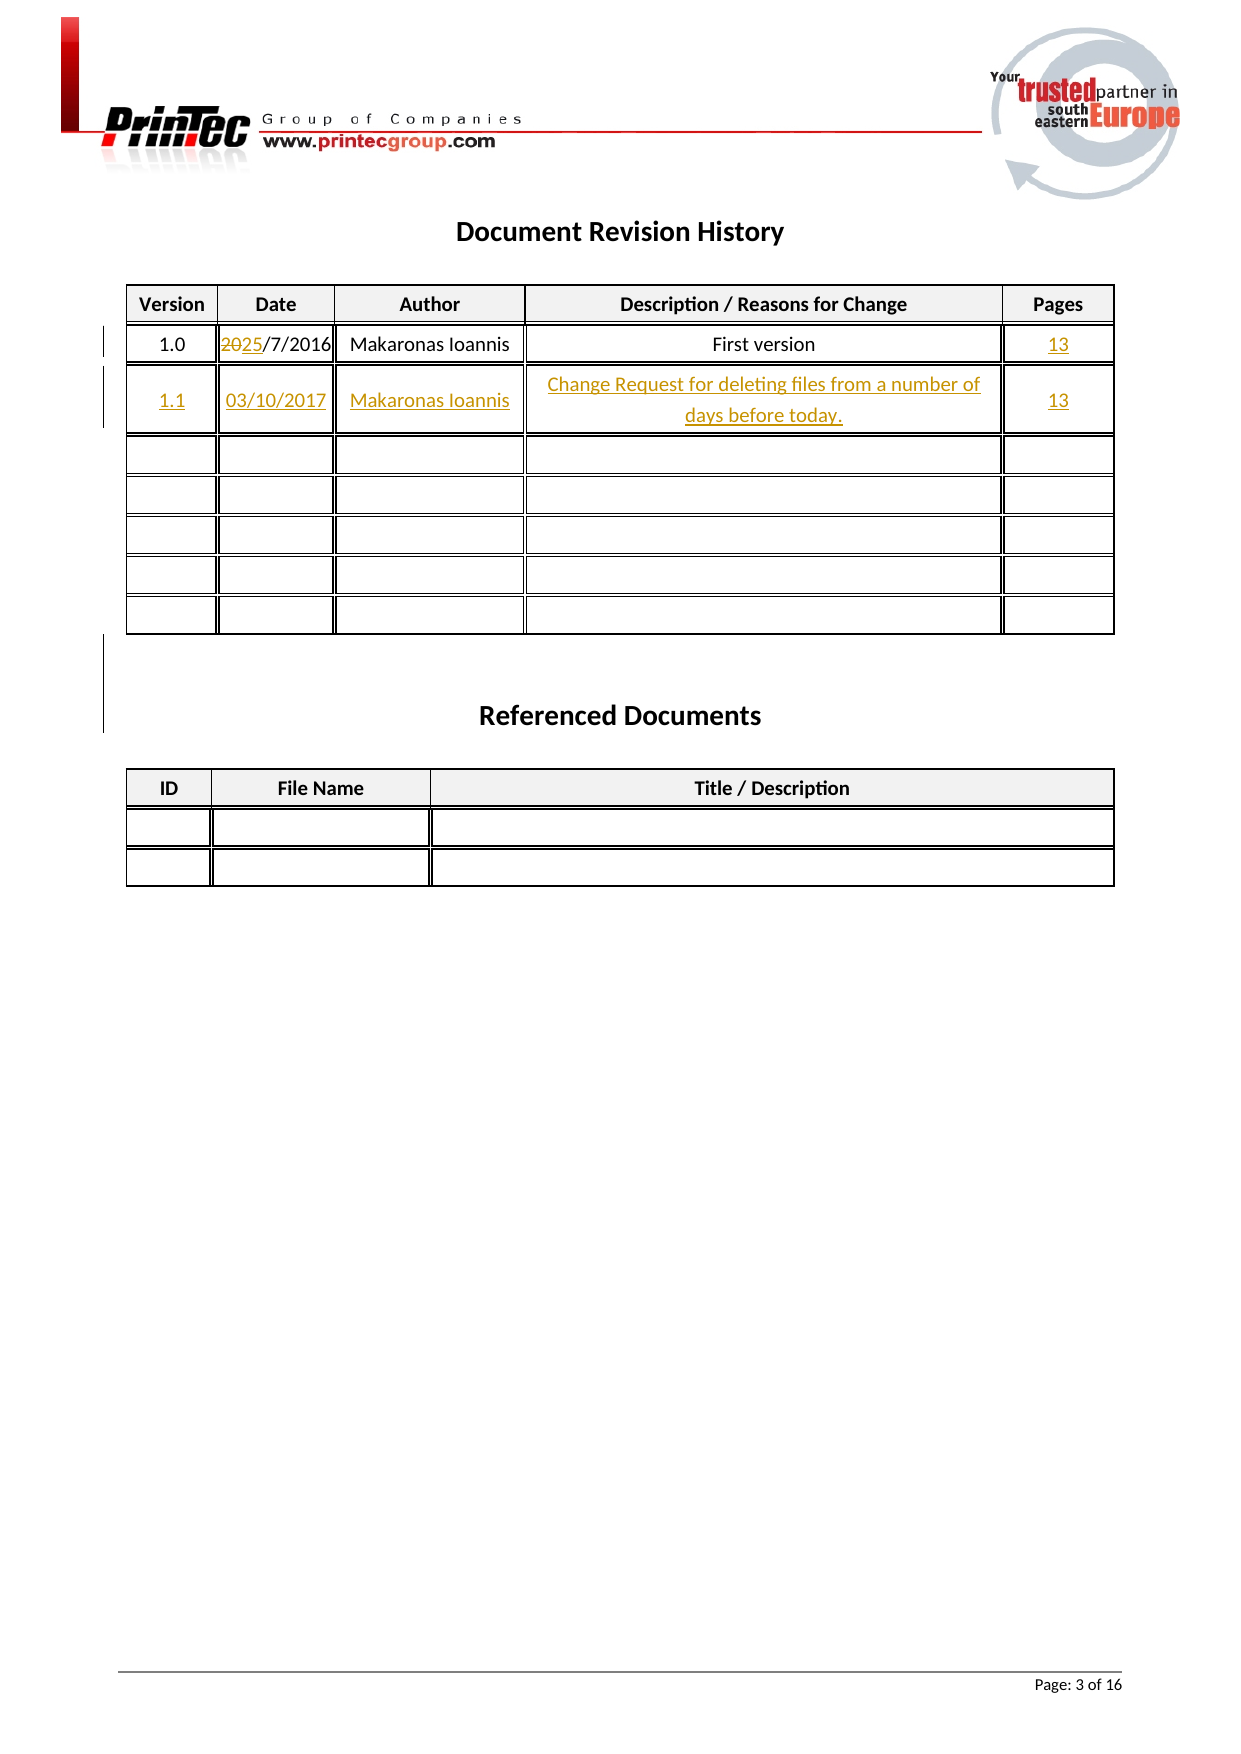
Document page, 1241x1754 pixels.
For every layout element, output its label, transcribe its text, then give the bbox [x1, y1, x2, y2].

table_cell [220, 437, 332, 472]
table_cell [433, 810, 1113, 845]
picture [61, 17, 1180, 204]
table_cell [127, 517, 215, 553]
table_cell [127, 437, 215, 472]
table_cell [1005, 437, 1113, 472]
table_cell /7/2016 [220, 326, 332, 361]
table_cell [214, 850, 428, 885]
table_cell [337, 477, 523, 512]
table_cell [433, 850, 1113, 885]
table_cell [220, 597, 332, 633]
table_cell [527, 437, 1000, 472]
table_cell [527, 477, 1000, 512]
table_cell Makaronas Ioannis [337, 326, 523, 361]
table_cell [1005, 557, 1113, 593]
table_cell [127, 810, 209, 845]
table_cell [337, 517, 523, 553]
table_cell [527, 517, 1000, 553]
table_cell [220, 517, 332, 553]
table_header File Name [212, 770, 430, 805]
table_cell [127, 597, 215, 633]
table_cell [1005, 597, 1113, 633]
table_cell [337, 437, 523, 472]
table_cell [214, 810, 428, 845]
table_cell [220, 557, 332, 593]
table_cell [127, 850, 209, 885]
table_cell [127, 557, 215, 593]
table_cell [527, 597, 1000, 633]
table_cell [337, 557, 523, 593]
table_cell [127, 477, 215, 512]
table_cell [337, 366, 523, 432]
table_cell 1.0 [127, 326, 215, 361]
table_header Version [127, 286, 217, 321]
table_header ID [127, 770, 211, 805]
table_cell First version [527, 326, 1000, 361]
table_header Date [218, 286, 334, 321]
table_cell [527, 366, 1000, 432]
table_cell [337, 597, 523, 633]
table_cell [1005, 517, 1113, 553]
table_header Author [335, 286, 524, 321]
table_cell [1005, 477, 1113, 512]
table_cell [527, 557, 1000, 593]
table_header Pages [1003, 286, 1113, 321]
table_cell [220, 366, 332, 432]
table_cell [1005, 326, 1113, 361]
table_header Title / Description [431, 770, 1113, 805]
table_cell [1005, 366, 1113, 432]
table_cell [220, 477, 332, 512]
text Referenced Documents [118, 697, 1122, 732]
table_header Description / Reasons for Change [526, 286, 1002, 321]
table_cell [127, 366, 215, 432]
text Document Revision History [118, 213, 1122, 248]
